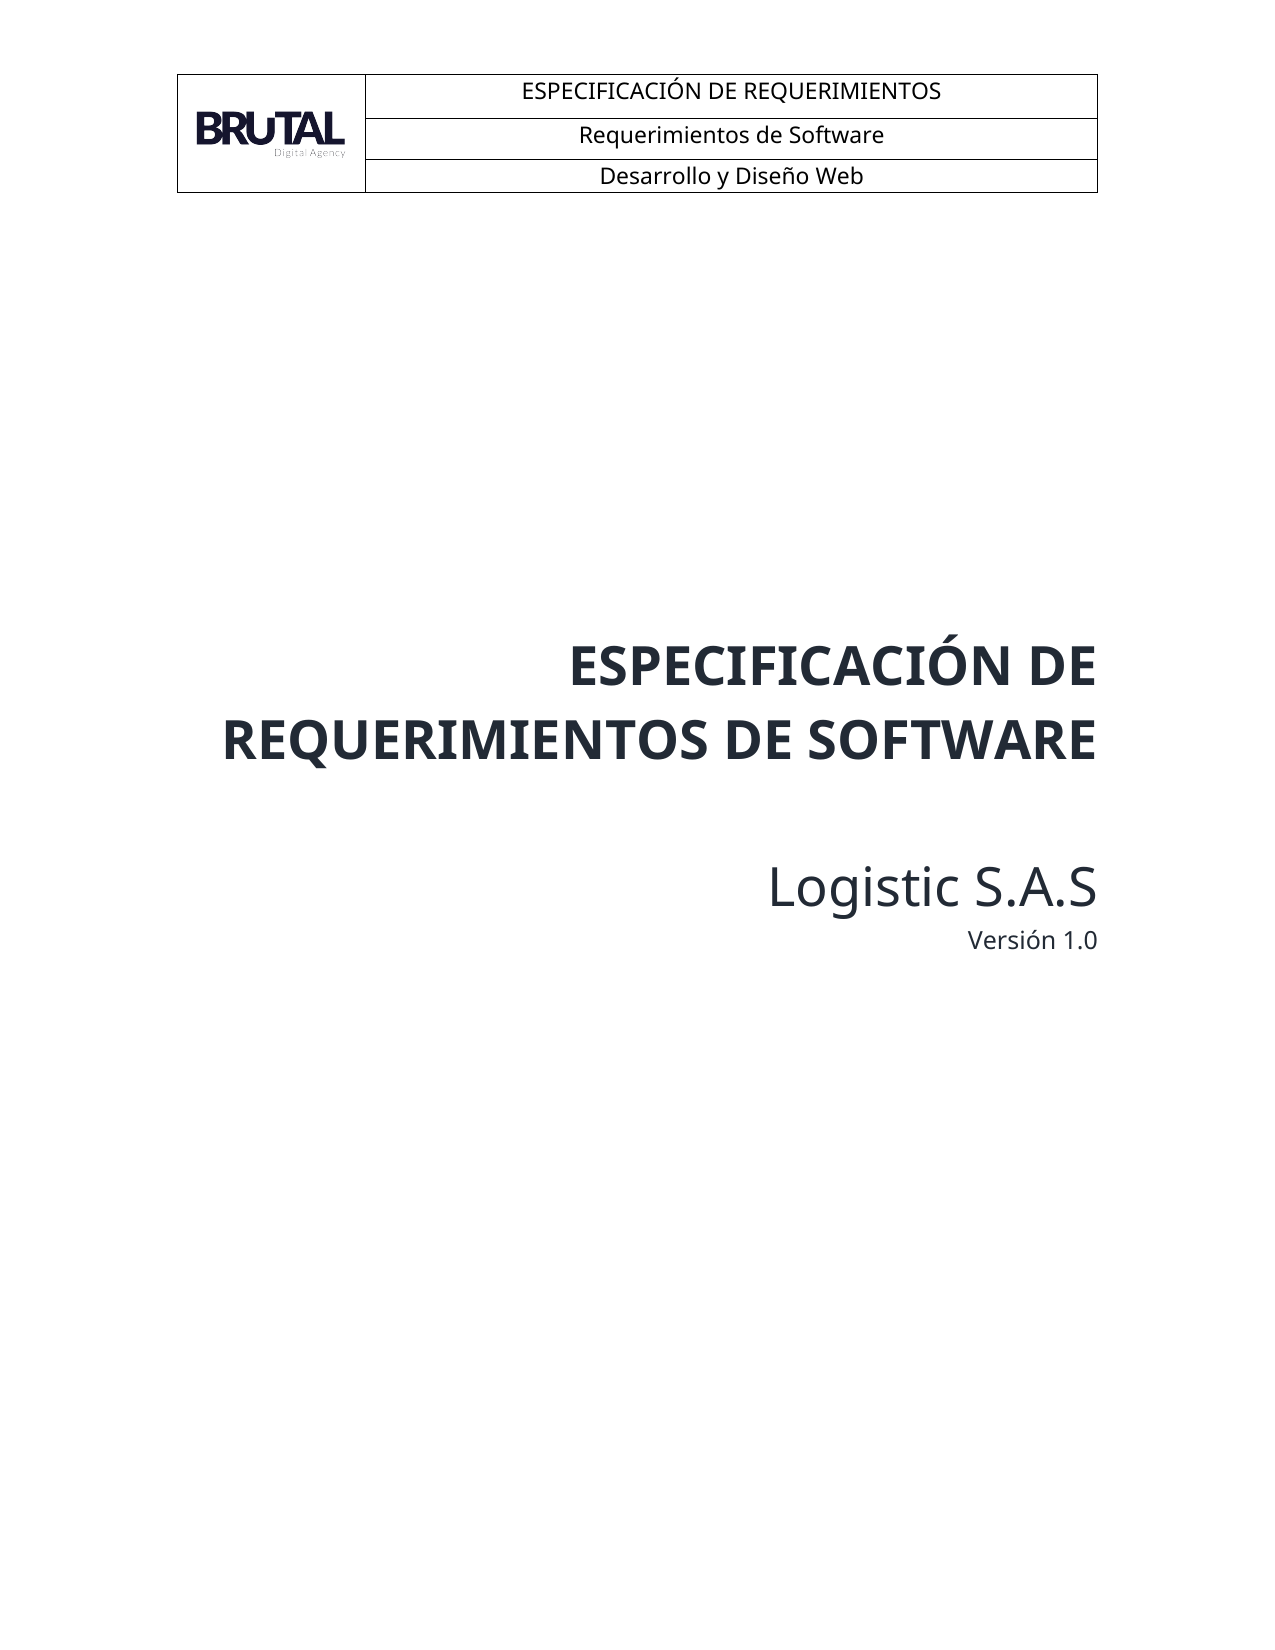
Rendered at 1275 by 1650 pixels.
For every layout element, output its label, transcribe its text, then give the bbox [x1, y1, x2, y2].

text Versión 1.0 [177, 922, 1098, 956]
text ESPECIFICACIÓN DE REQUERIMIENTOS DE SOFTWARE [177, 627, 1098, 775]
text Logistic S.A.S [177, 849, 1098, 922]
picture [189, 101, 355, 164]
